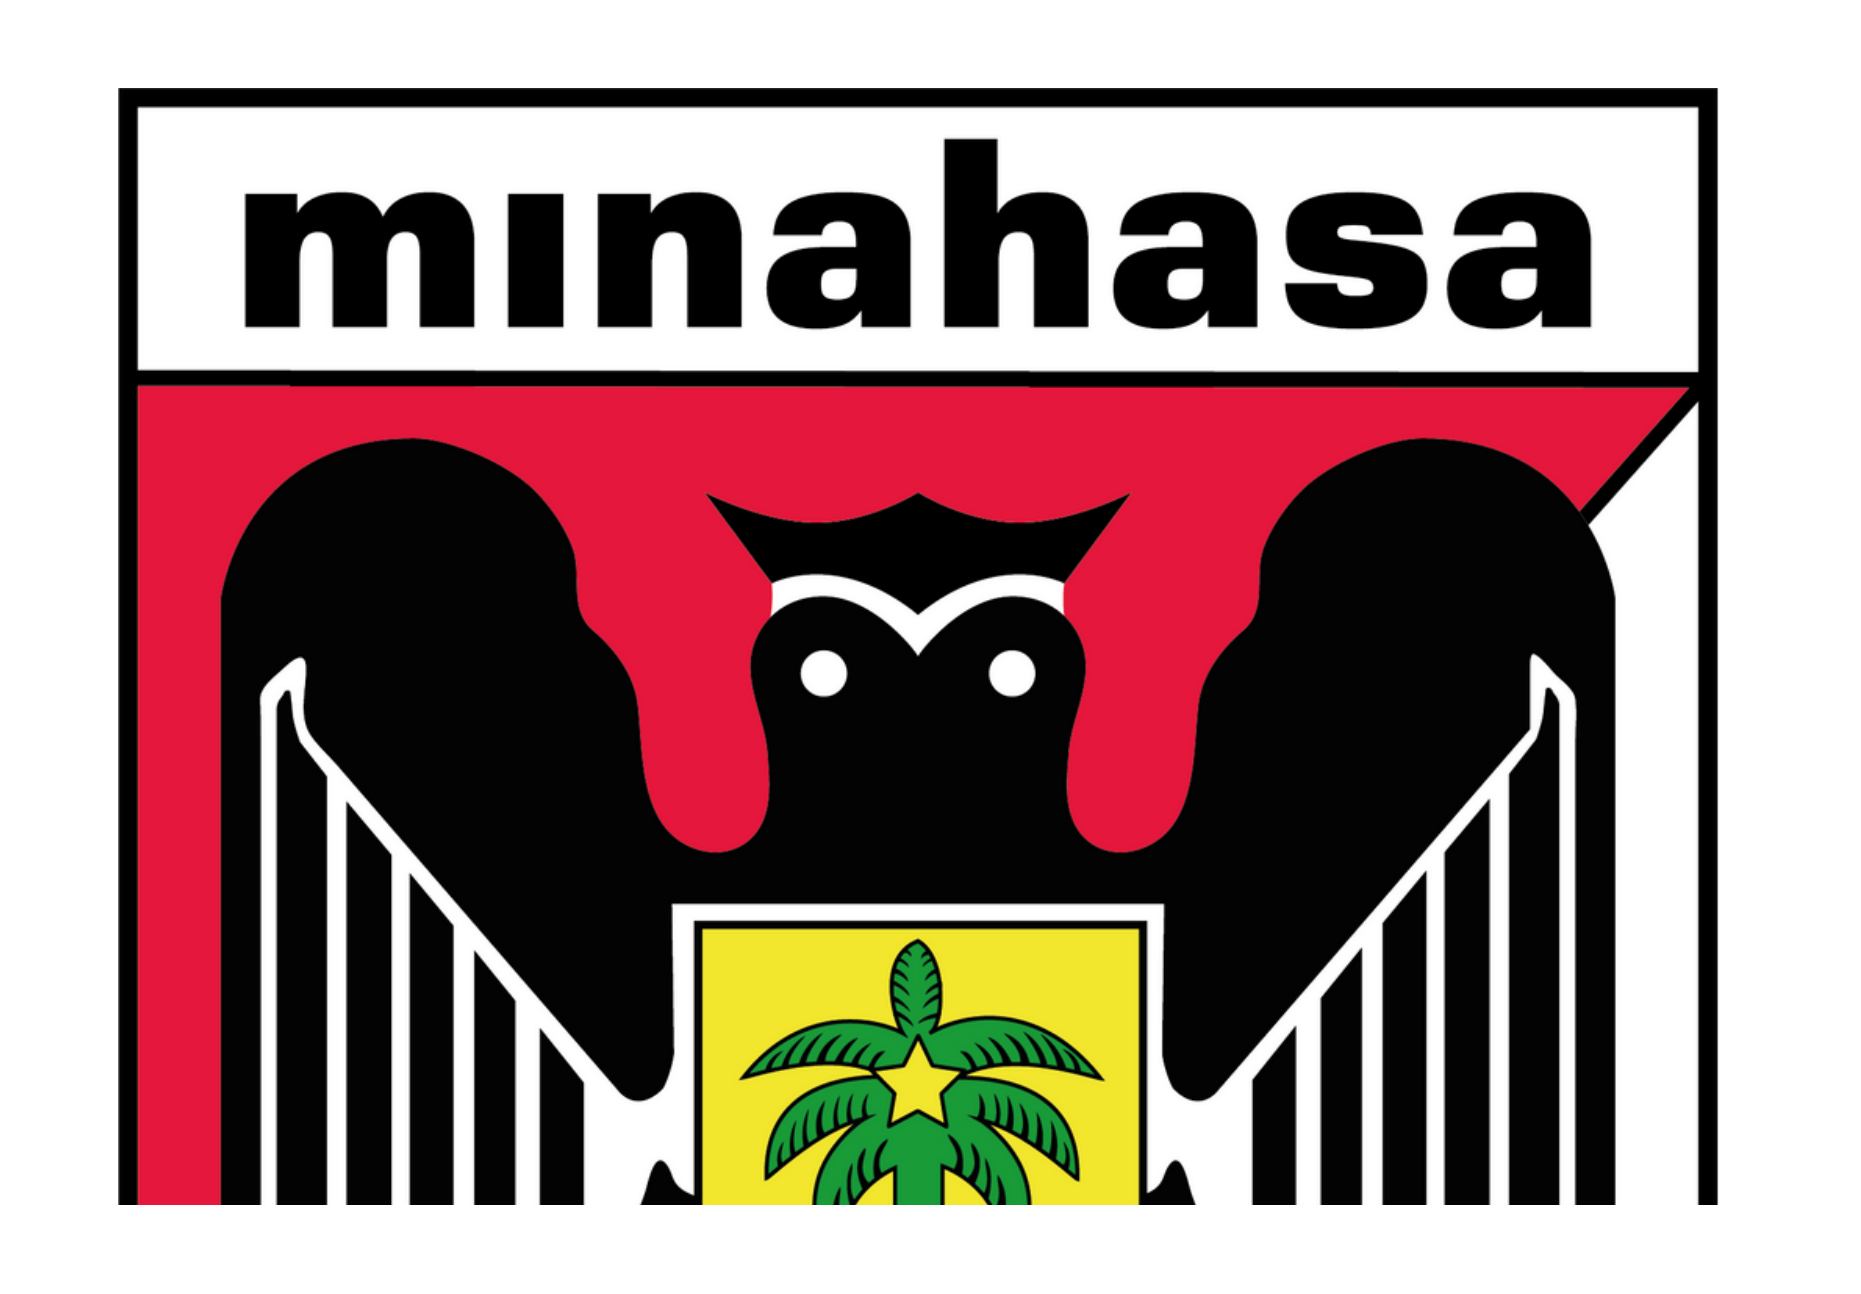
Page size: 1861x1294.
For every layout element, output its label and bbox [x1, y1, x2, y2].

picture [118, 88, 1719, 1205]
